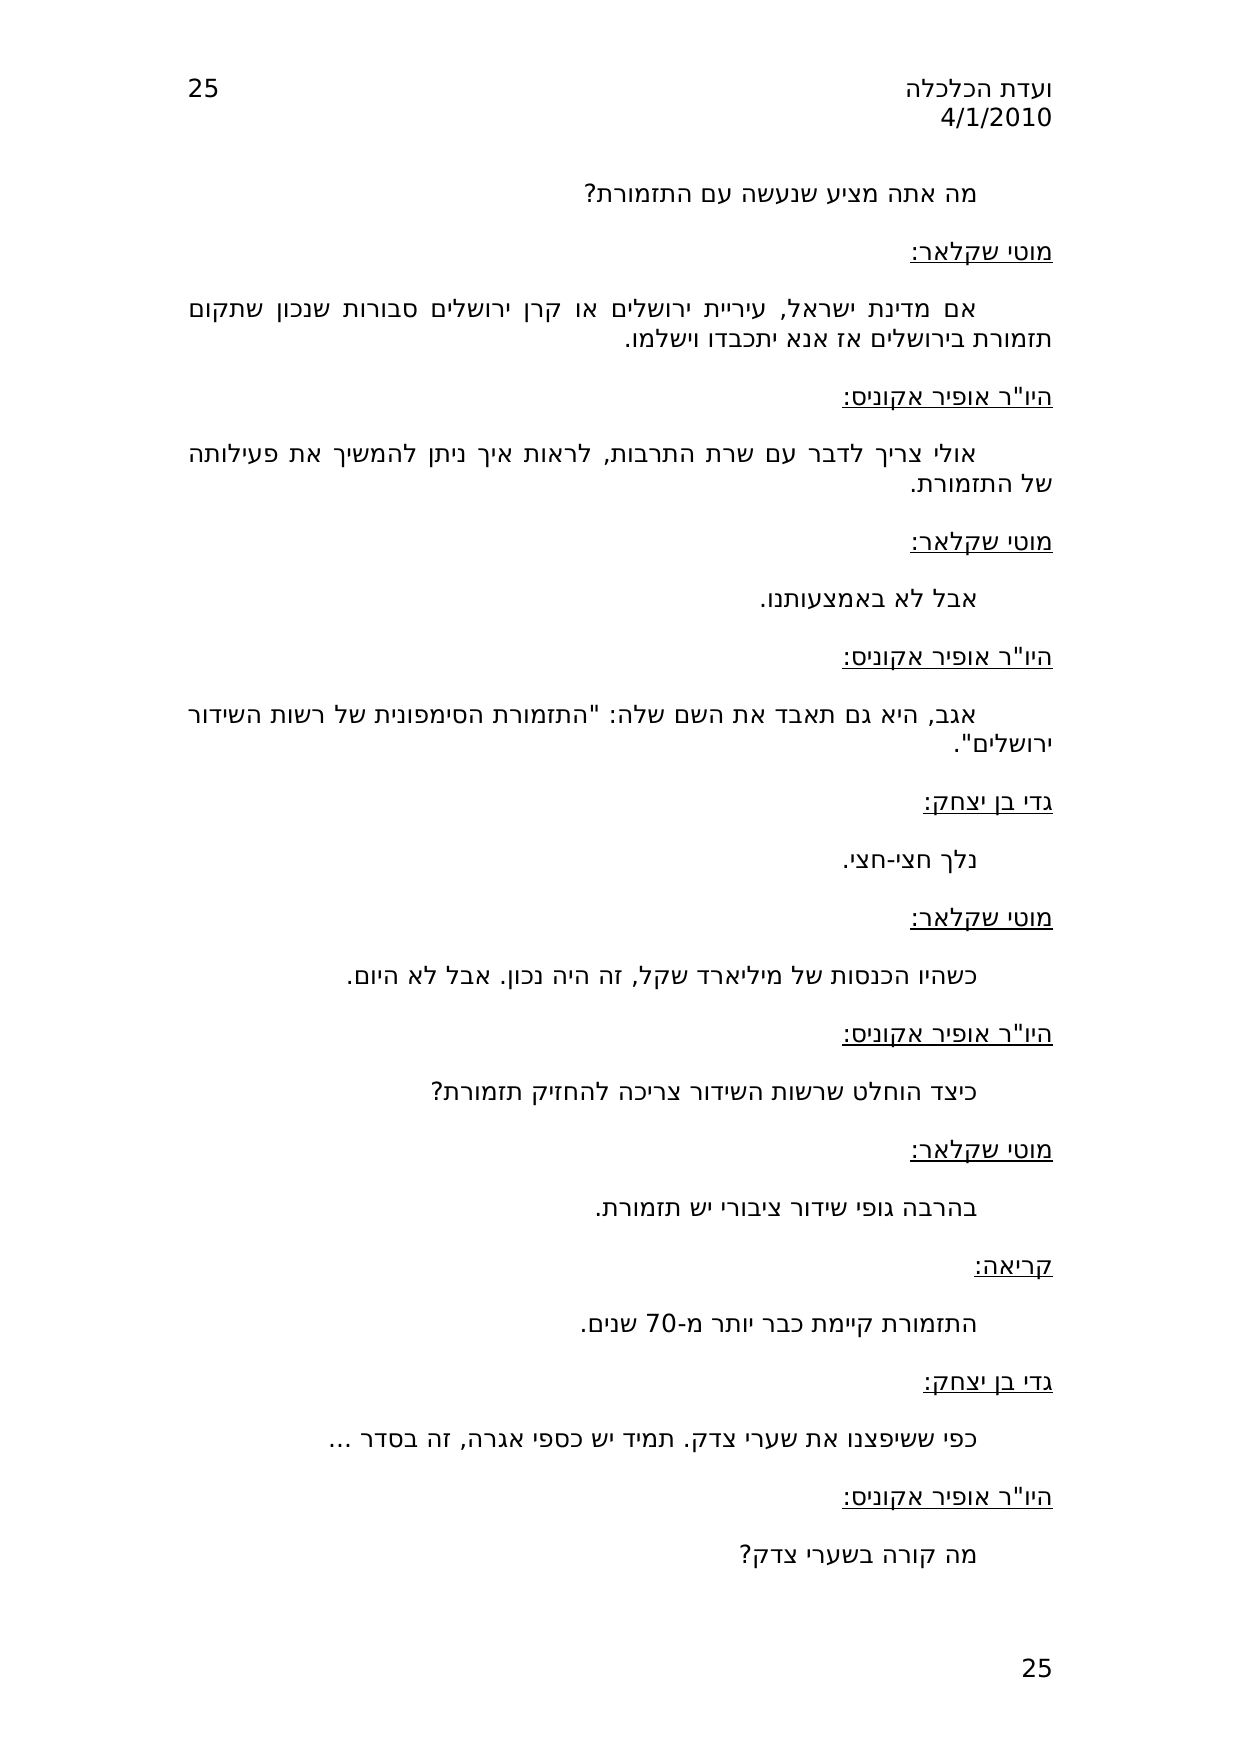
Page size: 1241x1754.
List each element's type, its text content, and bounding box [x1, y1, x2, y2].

text גדי בן יצחק: [187, 787, 1053, 817]
text כשהיו הכנסות של מיליארד שקל, זה היה נכון. אבל לא היום. [187, 961, 1053, 990]
text אם מדינת ישראל, עיריית ירושלים או קרן ירושלים סבורות שנכון שתקום תזמורת בירושלים אז אנא יתכבדו וישלמו. [187, 294, 1053, 353]
text מה קורה בשערי צדק? [187, 1540, 1053, 1569]
text קריאה: [187, 1251, 1053, 1280]
text אבל לא באמצעותנו. [187, 584, 1053, 614]
text מוטי שקלאר: [187, 237, 1053, 266]
text כפי ששיפצנו את שערי צדק. תמיד יש כספי אגרה, זה בסדר ... [187, 1424, 1053, 1454]
text נלך חצי-חצי. [187, 845, 1053, 874]
text היו"ר אופיר אקוניס: [187, 1482, 1053, 1512]
text אולי צריך לדבר עם שרת התרבות, לראות איך ניתן להמשיך את פעילותה של התזמורת. [187, 439, 1053, 498]
text היו"ר אופיר אקוניס: [187, 642, 1053, 672]
text מה אתה מציע שנעשה עם התזמורת? [187, 179, 1053, 208]
text כיצד הוחלט שרשות השידור צריכה להחזיק תזמורת? [187, 1077, 1053, 1106]
text היו"ר אופיר אקוניס: [187, 1019, 1053, 1048]
text מוטי שקלאר: [187, 1135, 1053, 1164]
text מוטי שקלאר: [187, 527, 1053, 556]
text מוטי שקלאר: [187, 903, 1053, 932]
text אגב, היא גם תאבד את השם שלה: "התזמורת הסימפונית של רשות השידור ירושלים". [187, 700, 1053, 759]
text היו"ר אופיר אקוניס: [187, 382, 1053, 411]
text בהרבה גופי שידור ציבורי יש תזמורת. [187, 1193, 1053, 1222]
text התזמורת קיימת כבר יותר מ-70 שנים. [187, 1309, 1053, 1338]
text גדי בן יצחק: [187, 1367, 1053, 1396]
